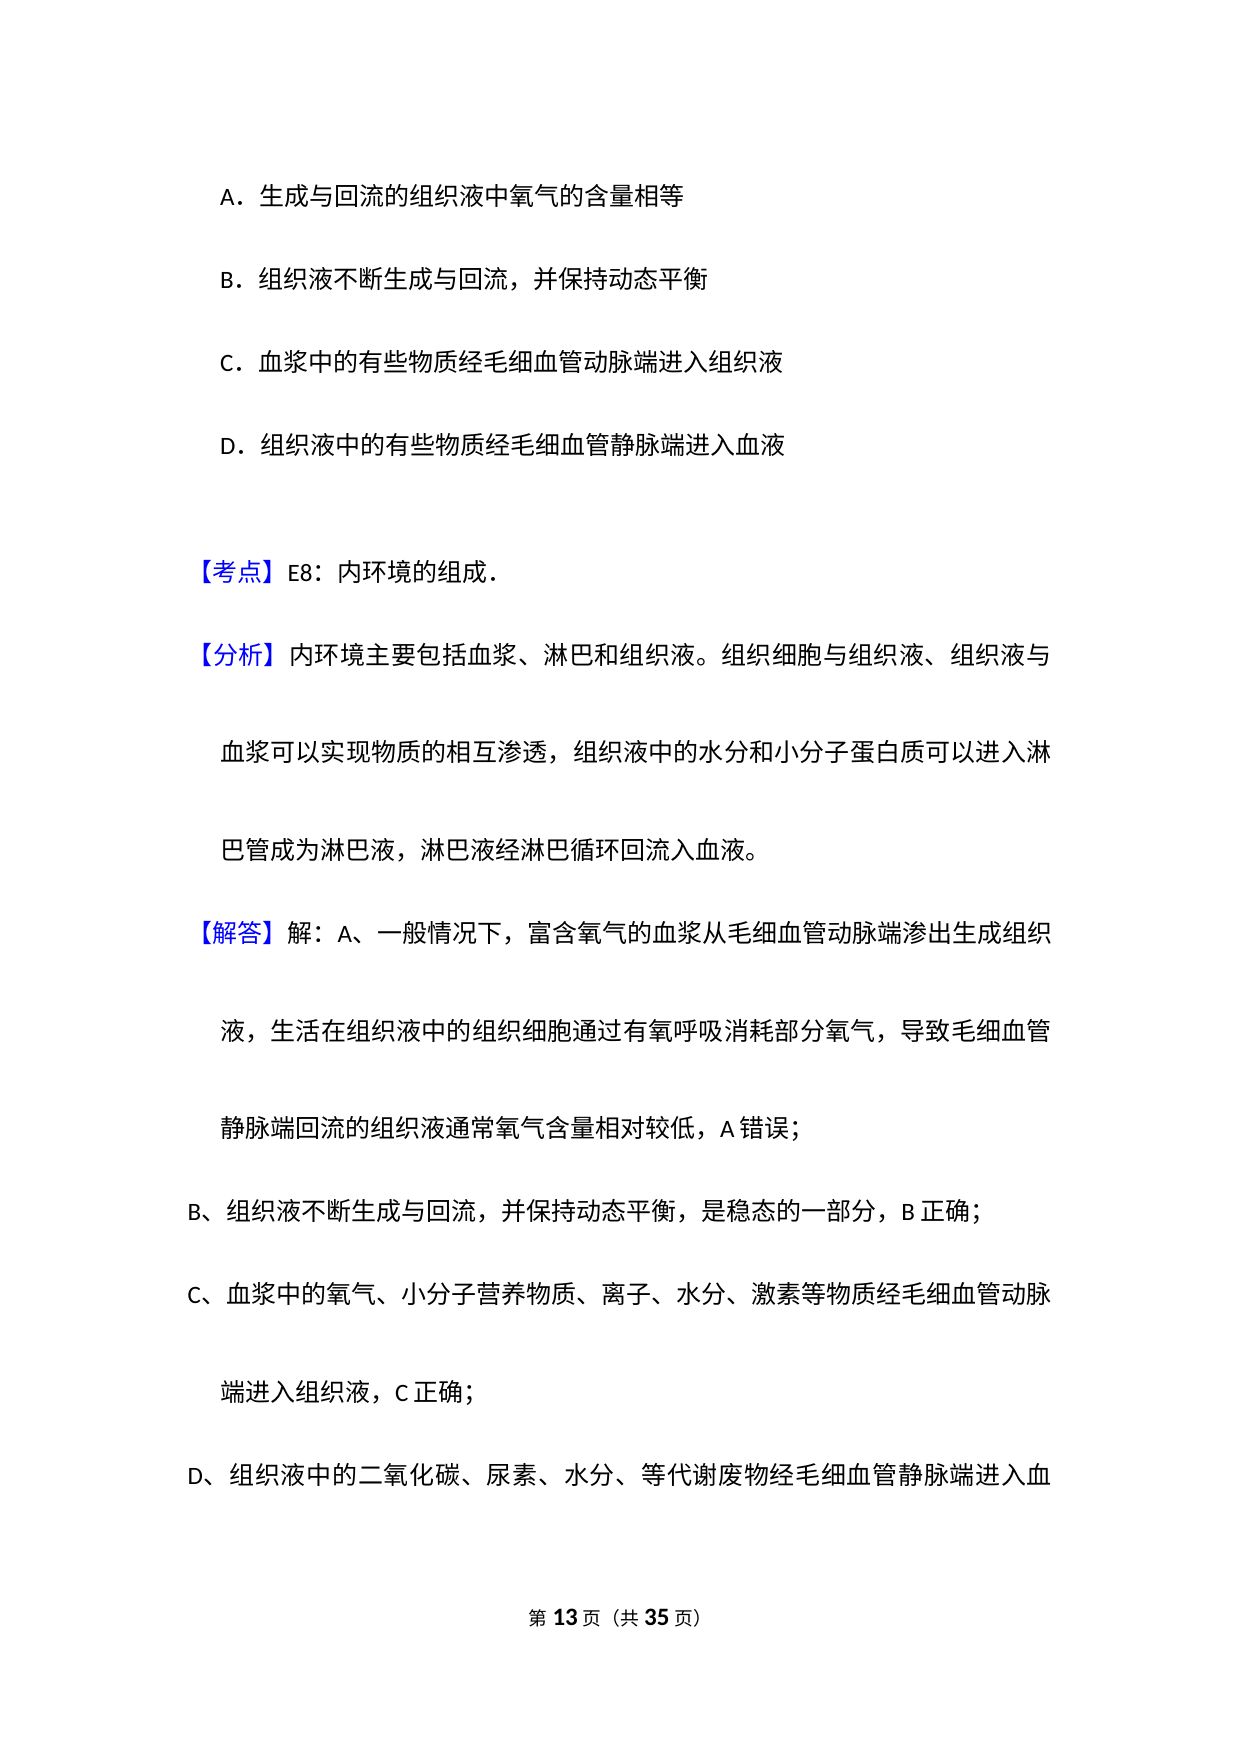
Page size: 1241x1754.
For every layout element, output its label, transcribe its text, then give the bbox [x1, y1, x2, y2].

text B、组织液不断生成与回流，并保持动态平衡，是稳态的一部分，B正确； [187, 1177, 1053, 1242]
text 【分析】内环境主要包括血浆、淋巴和组织液。组织细胞与组织液、组织液与血浆可以实现物质的相互渗透，组织液中的水分和小分子蛋白质可以进入淋巴管成为淋巴液，淋巴液经淋巴循环回流入血液。 [187, 621, 1053, 881]
text C．血浆中的有些物质经毛细血管动脉端进入组织液 [187, 328, 1053, 393]
text 【考点】E8：内环境的组成．菁优网版权所有 [187, 538, 1053, 603]
text 【解答】解：A、一般情况下，富含氧气的血浆从毛细血管动脉端渗出生成组织液，生活在组织液中的组织细胞通过有氧呼吸消耗部分氧气，导致毛细血管静脉端回流的组织液通常氧气含量相对较低，A错误； [187, 899, 1053, 1159]
text A．生成与回流的组织液中氧气的含量相等 [187, 162, 1053, 227]
text C、血浆中的氧气、小分子营养物质、离子、水分、激素等物质经毛细血管动脉端进入组织液，C正确； [187, 1260, 1053, 1423]
text B．组织液不断生成与回流，并保持动态平衡 [187, 245, 1053, 310]
text D．组织液中的有些物质经毛细血管静脉端进入血液 [187, 411, 1053, 476]
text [187, 1441, 1053, 1506]
